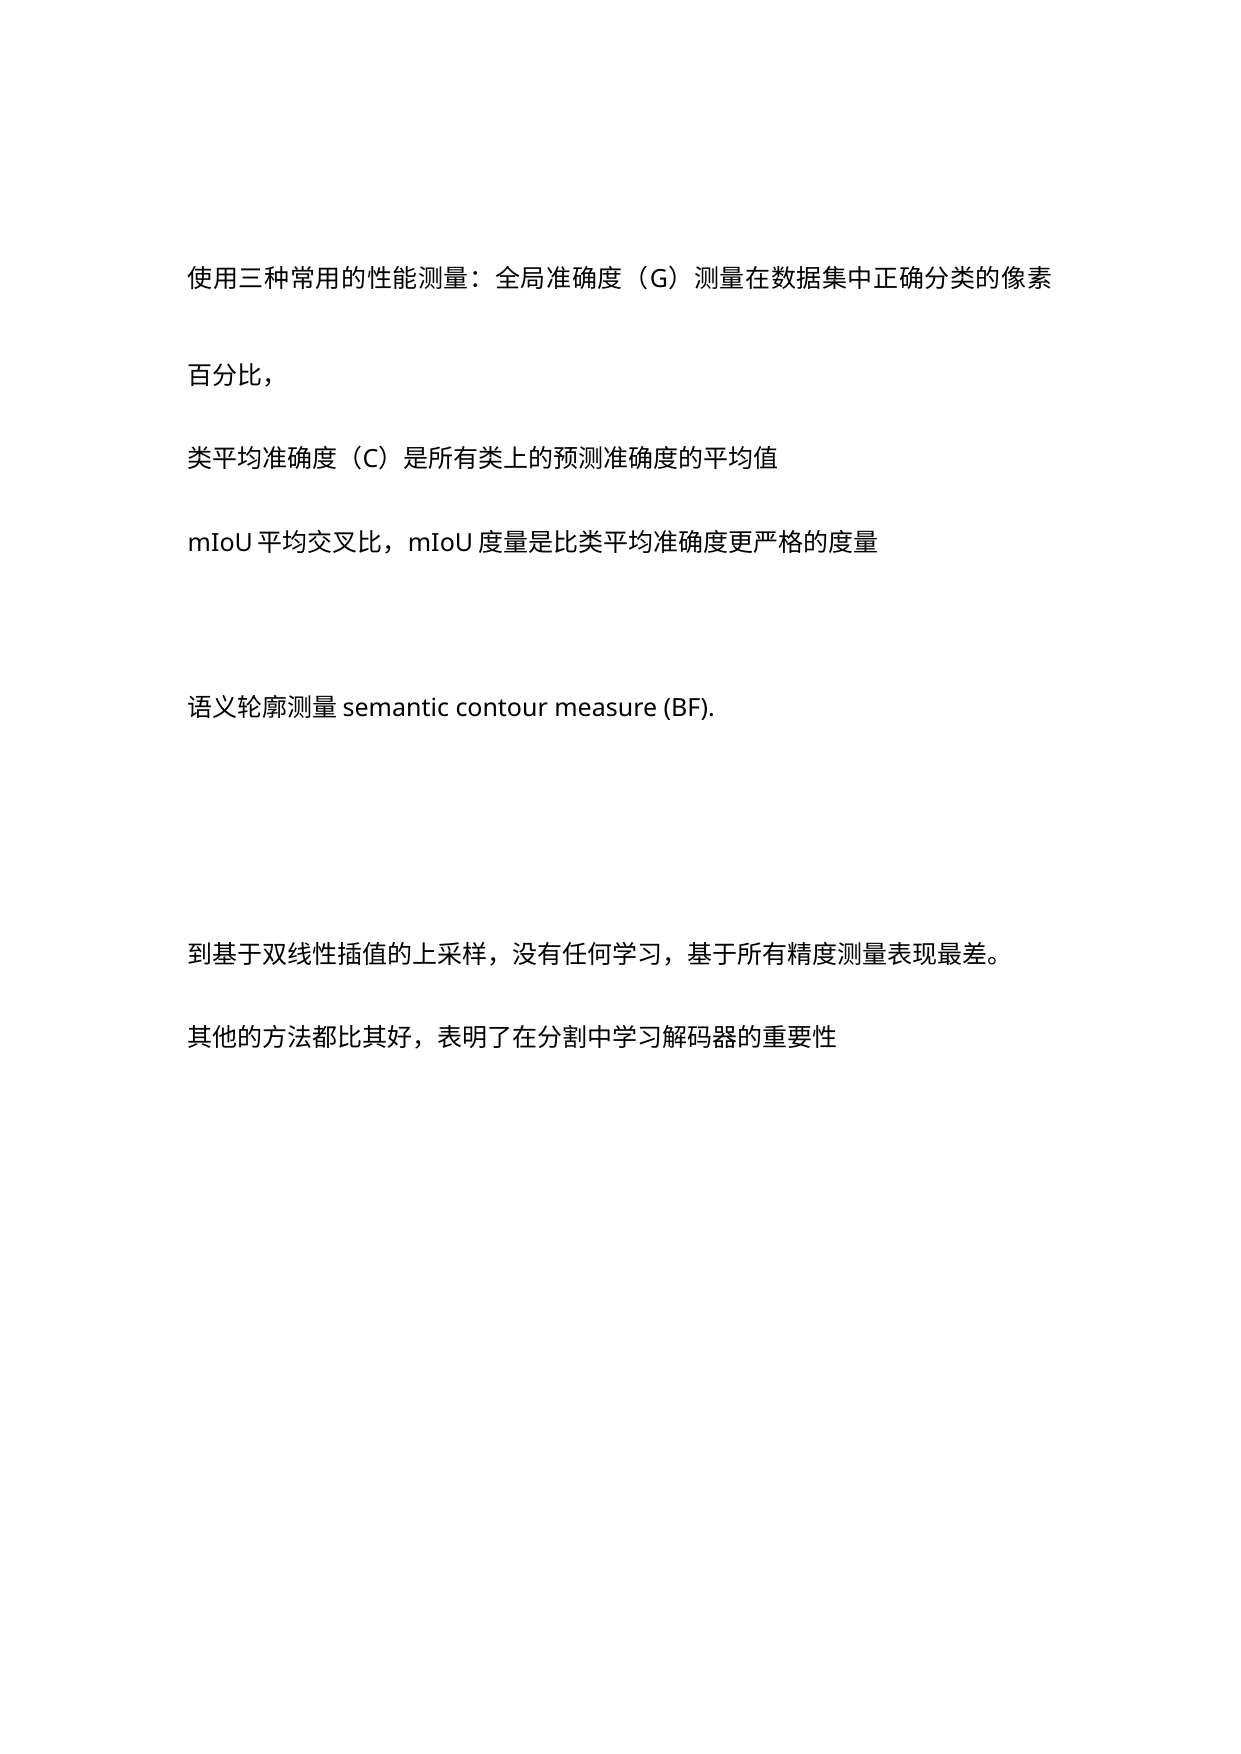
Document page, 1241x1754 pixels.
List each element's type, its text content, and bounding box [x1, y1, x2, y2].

text 到基于双线性插值的上采样，没有任何学习，基于所有精度测量表现最差。 [187, 920, 1053, 985]
text 语义轮廓测量semantic contour measure (BF). [187, 673, 1053, 738]
text 使用三种常用的性能测量：全局准确度（G）测量在数据集中正确分类的像素百分比， [187, 244, 1053, 406]
text 其他的方法都比其好，表明了在分割中学习解码器的重要性 [187, 1003, 1053, 1068]
text mIoU平均交叉比，mIoU度量是比类平均准确度更严格的度量 [187, 508, 1053, 573]
text 类平均准确度（C）是所有类上的预测准确度的平均值 [187, 424, 1053, 489]
